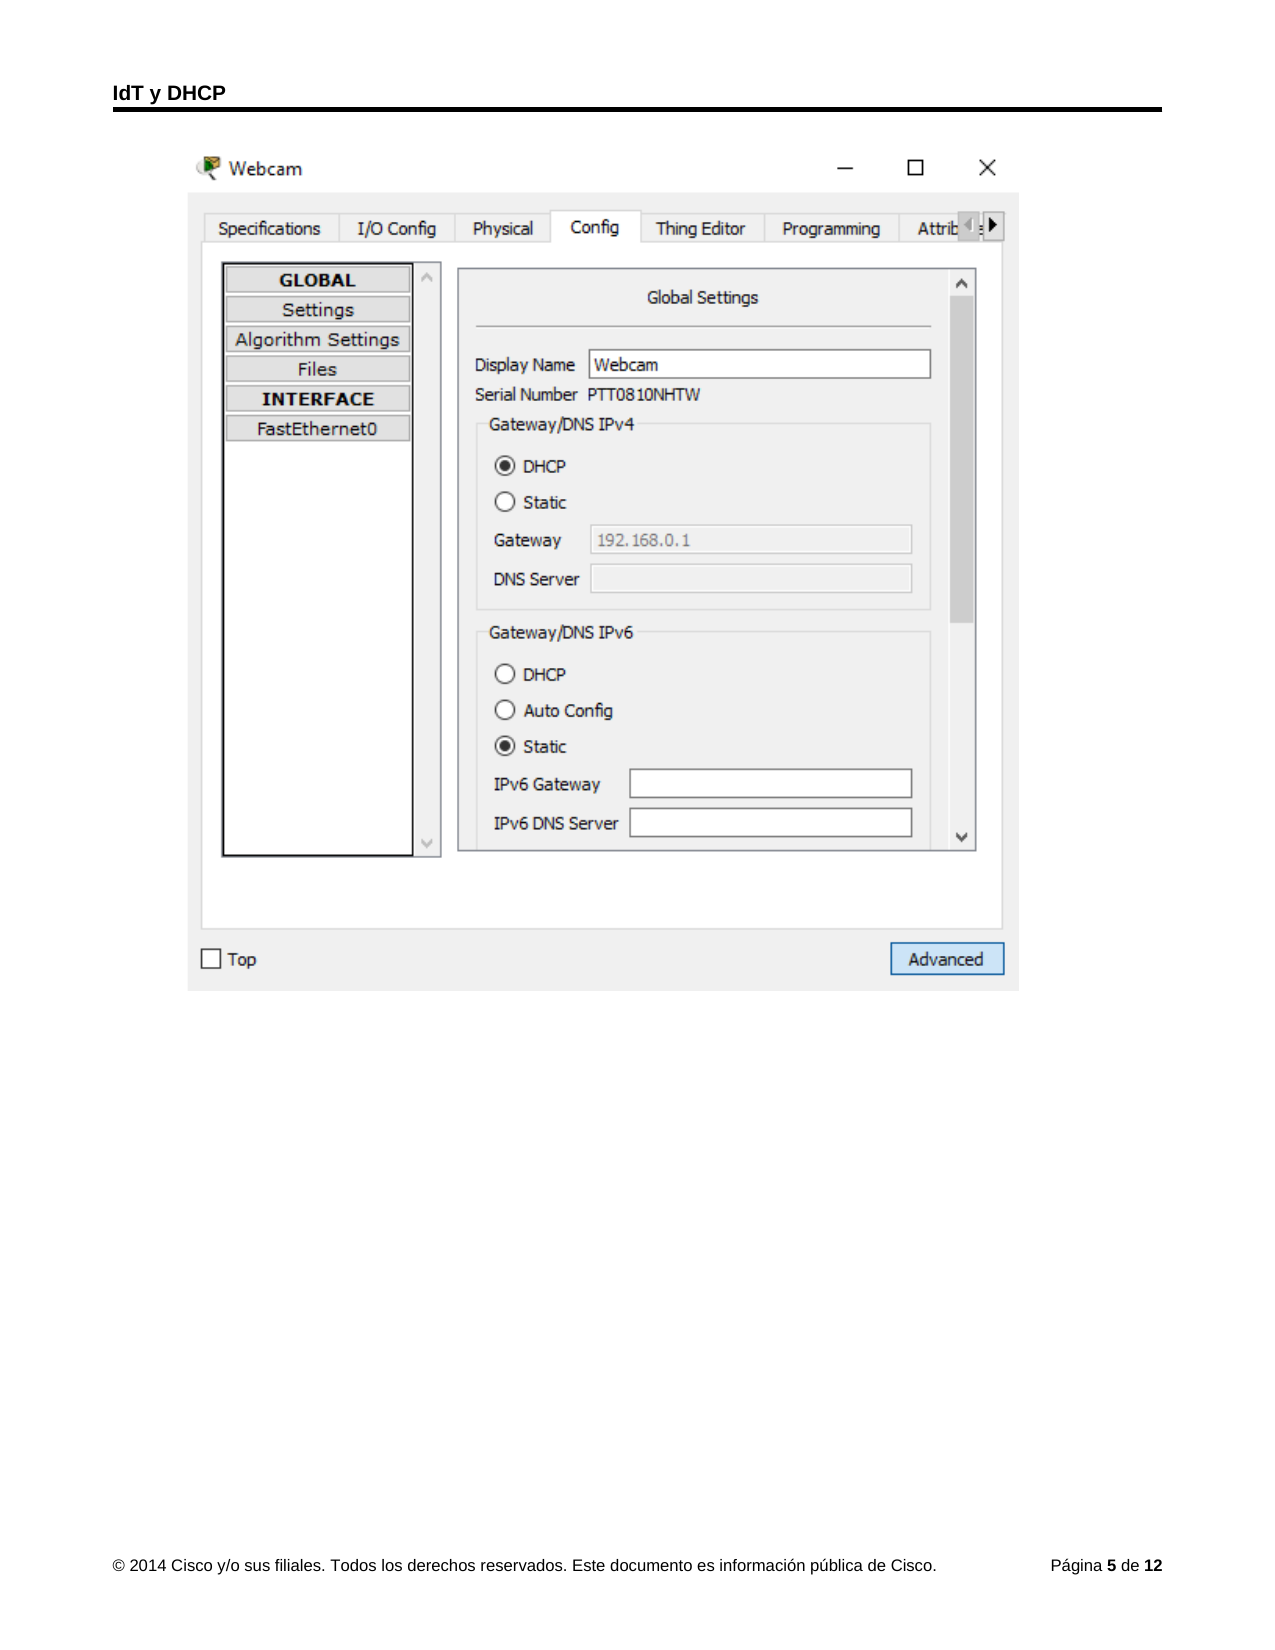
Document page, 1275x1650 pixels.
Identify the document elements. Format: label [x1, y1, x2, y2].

picture [187, 150, 1019, 991]
